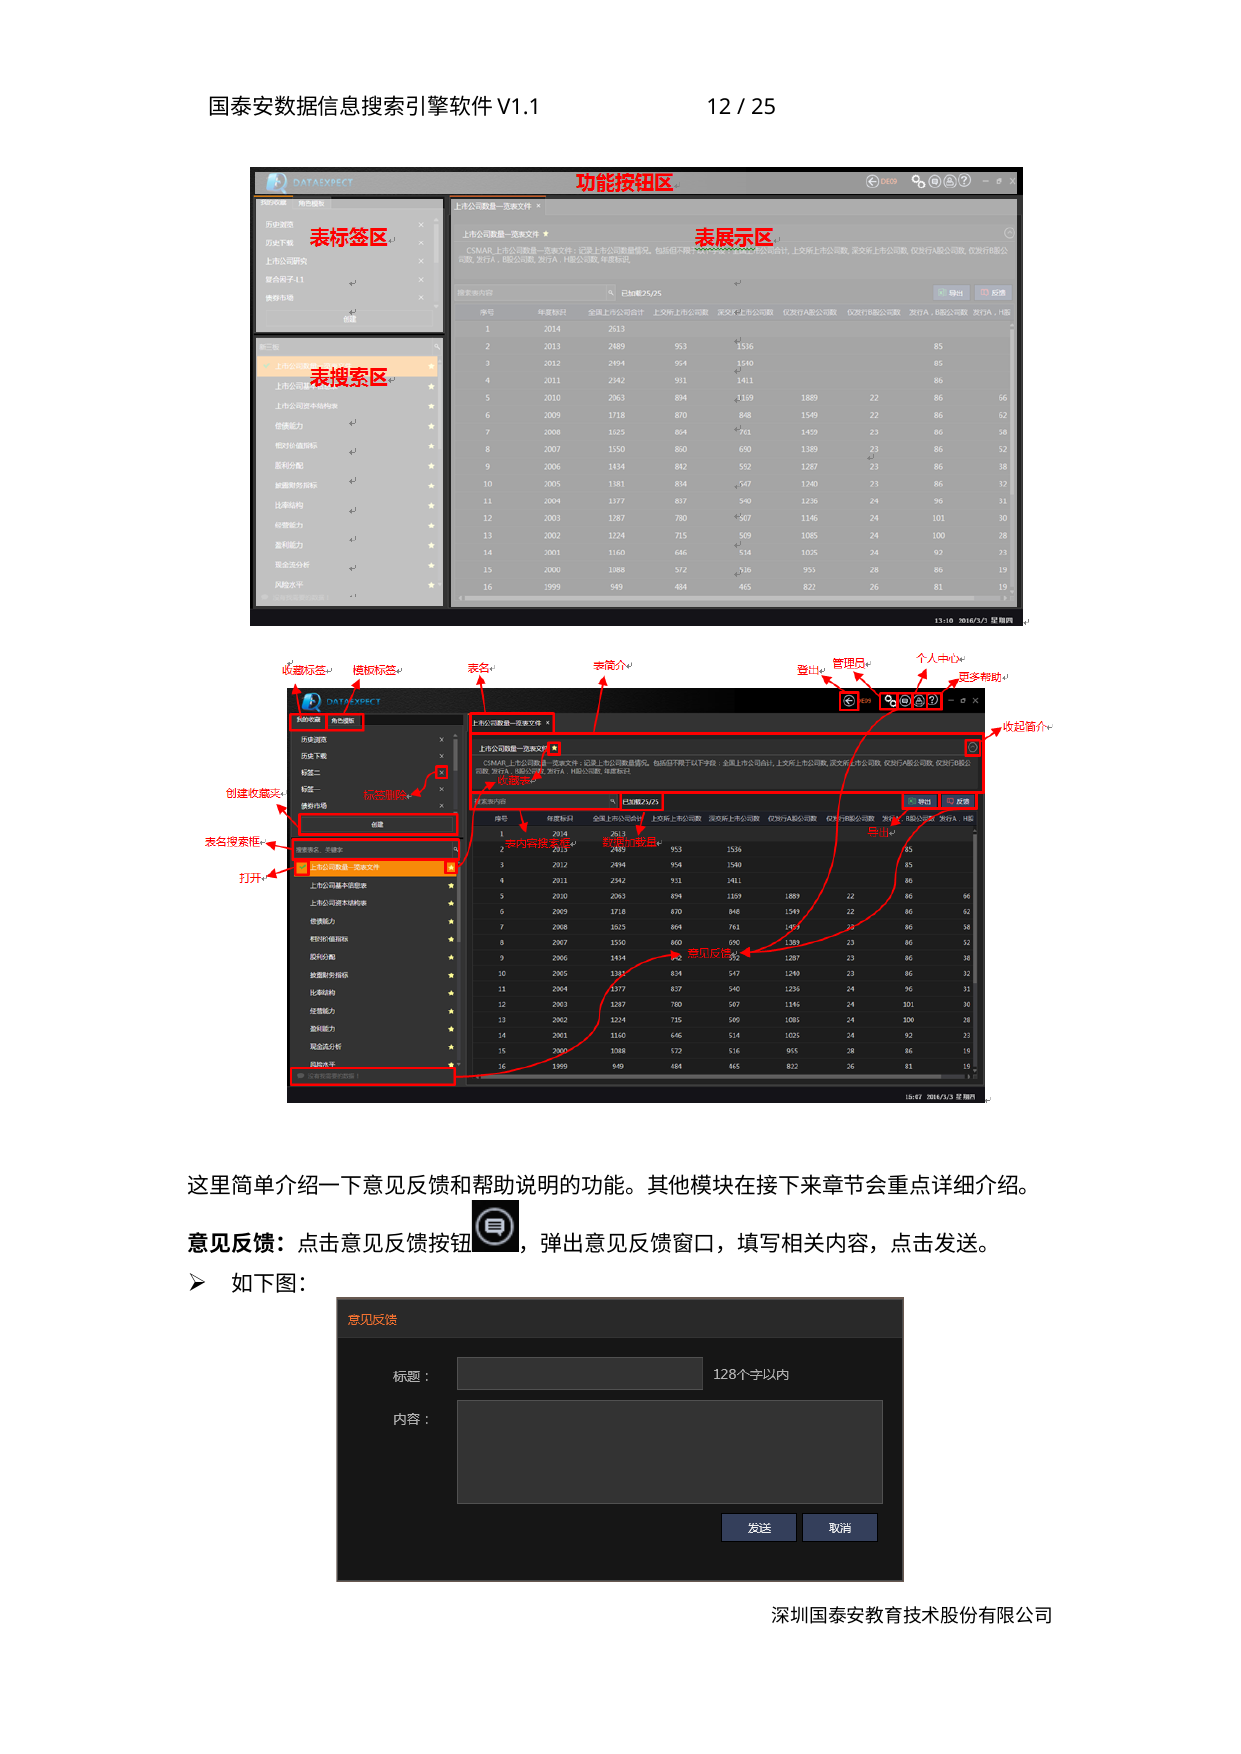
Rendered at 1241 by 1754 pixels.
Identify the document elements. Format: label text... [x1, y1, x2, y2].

list 如下图： [187, 1265, 1053, 1298]
picture [187, 160, 1053, 636]
picture [336, 1297, 904, 1582]
picture [187, 647, 1053, 1110]
text 这里简单介绍一下意见反馈和帮助说明的功能。其他模块在接下来章节会重点详细介绍。 [187, 1168, 1053, 1200]
text 意见反馈：点击意见反馈按钮，弹出意见反馈窗口，填写相关内容，点击发送。 [187, 1200, 1053, 1265]
picture [471, 1200, 519, 1252]
